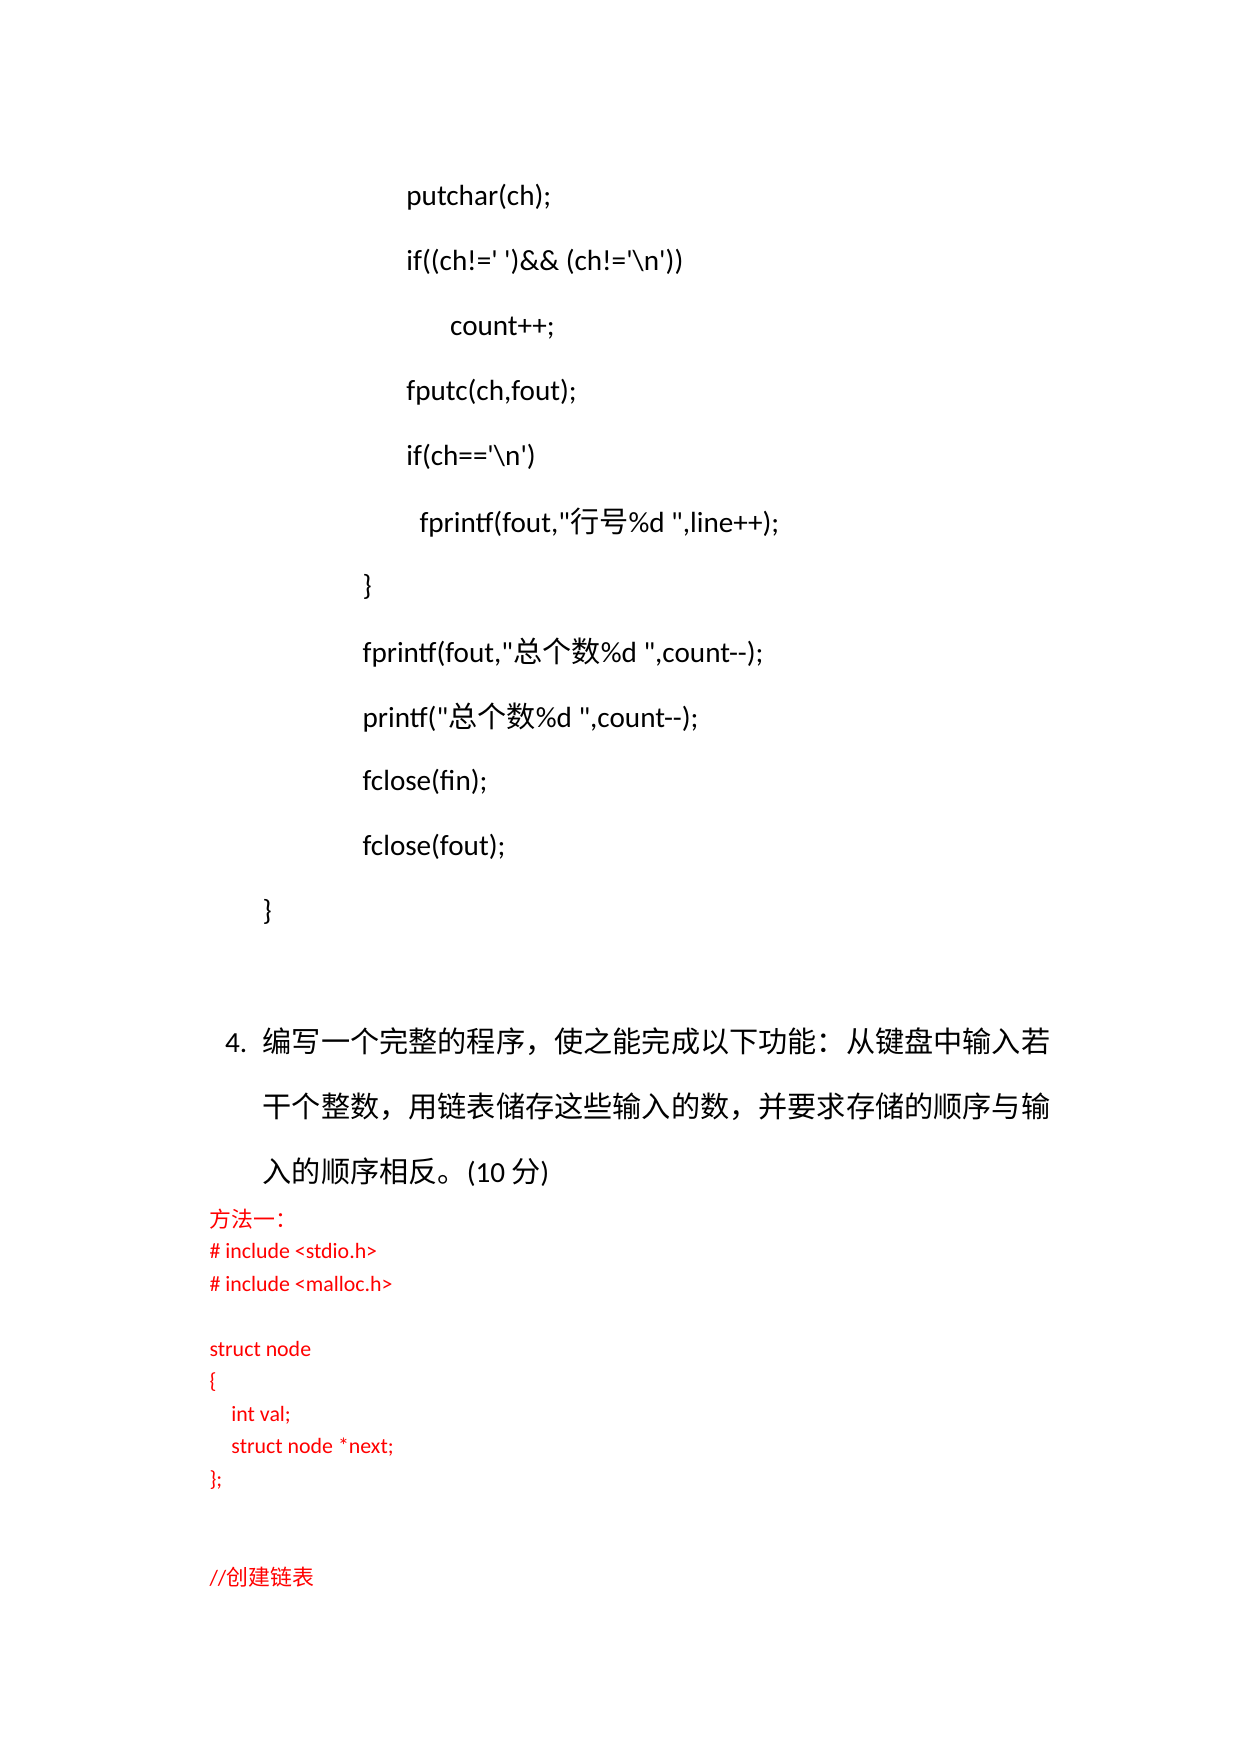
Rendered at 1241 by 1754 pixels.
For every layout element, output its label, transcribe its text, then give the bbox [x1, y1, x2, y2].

text 方法一： [187, 1202, 1053, 1234]
text { [187, 1364, 1053, 1397]
text //创建链表 [187, 1559, 1053, 1592]
list printf("总个数%d ",count--); [262, 682, 1053, 747]
list fprintf(fout,"总个数%d ",count--); [262, 617, 1053, 682]
list putchar(ch); [262, 162, 1053, 227]
list fputc(ch,fout); [262, 357, 1053, 422]
list count++; [262, 292, 1053, 357]
list fprintf(fout,"行号%d ",line++); [262, 487, 1053, 552]
list if(ch=='\n') [262, 422, 1053, 487]
list fclose(fout); [262, 812, 1053, 877]
text struct node [187, 1332, 1053, 1364]
text struct node *next; [187, 1429, 1053, 1462]
list if((ch!=' ')&& (ch!='\n')) [262, 227, 1053, 292]
list 编写一个完整的程序，使之能完成以下功能：从键盘中输入若干个整数，用链表储存这些输入的数，并要求存储的顺序与输入的顺序相反。(10分) [225, 1007, 1053, 1202]
list } [262, 877, 1053, 942]
list fclose(fin); [262, 747, 1053, 812]
text int val; [187, 1397, 1053, 1429]
text # include <malloc.h> [187, 1267, 1053, 1299]
text }; [187, 1462, 1053, 1494]
text # include <stdio.h> [187, 1234, 1053, 1267]
list } [262, 552, 1053, 617]
